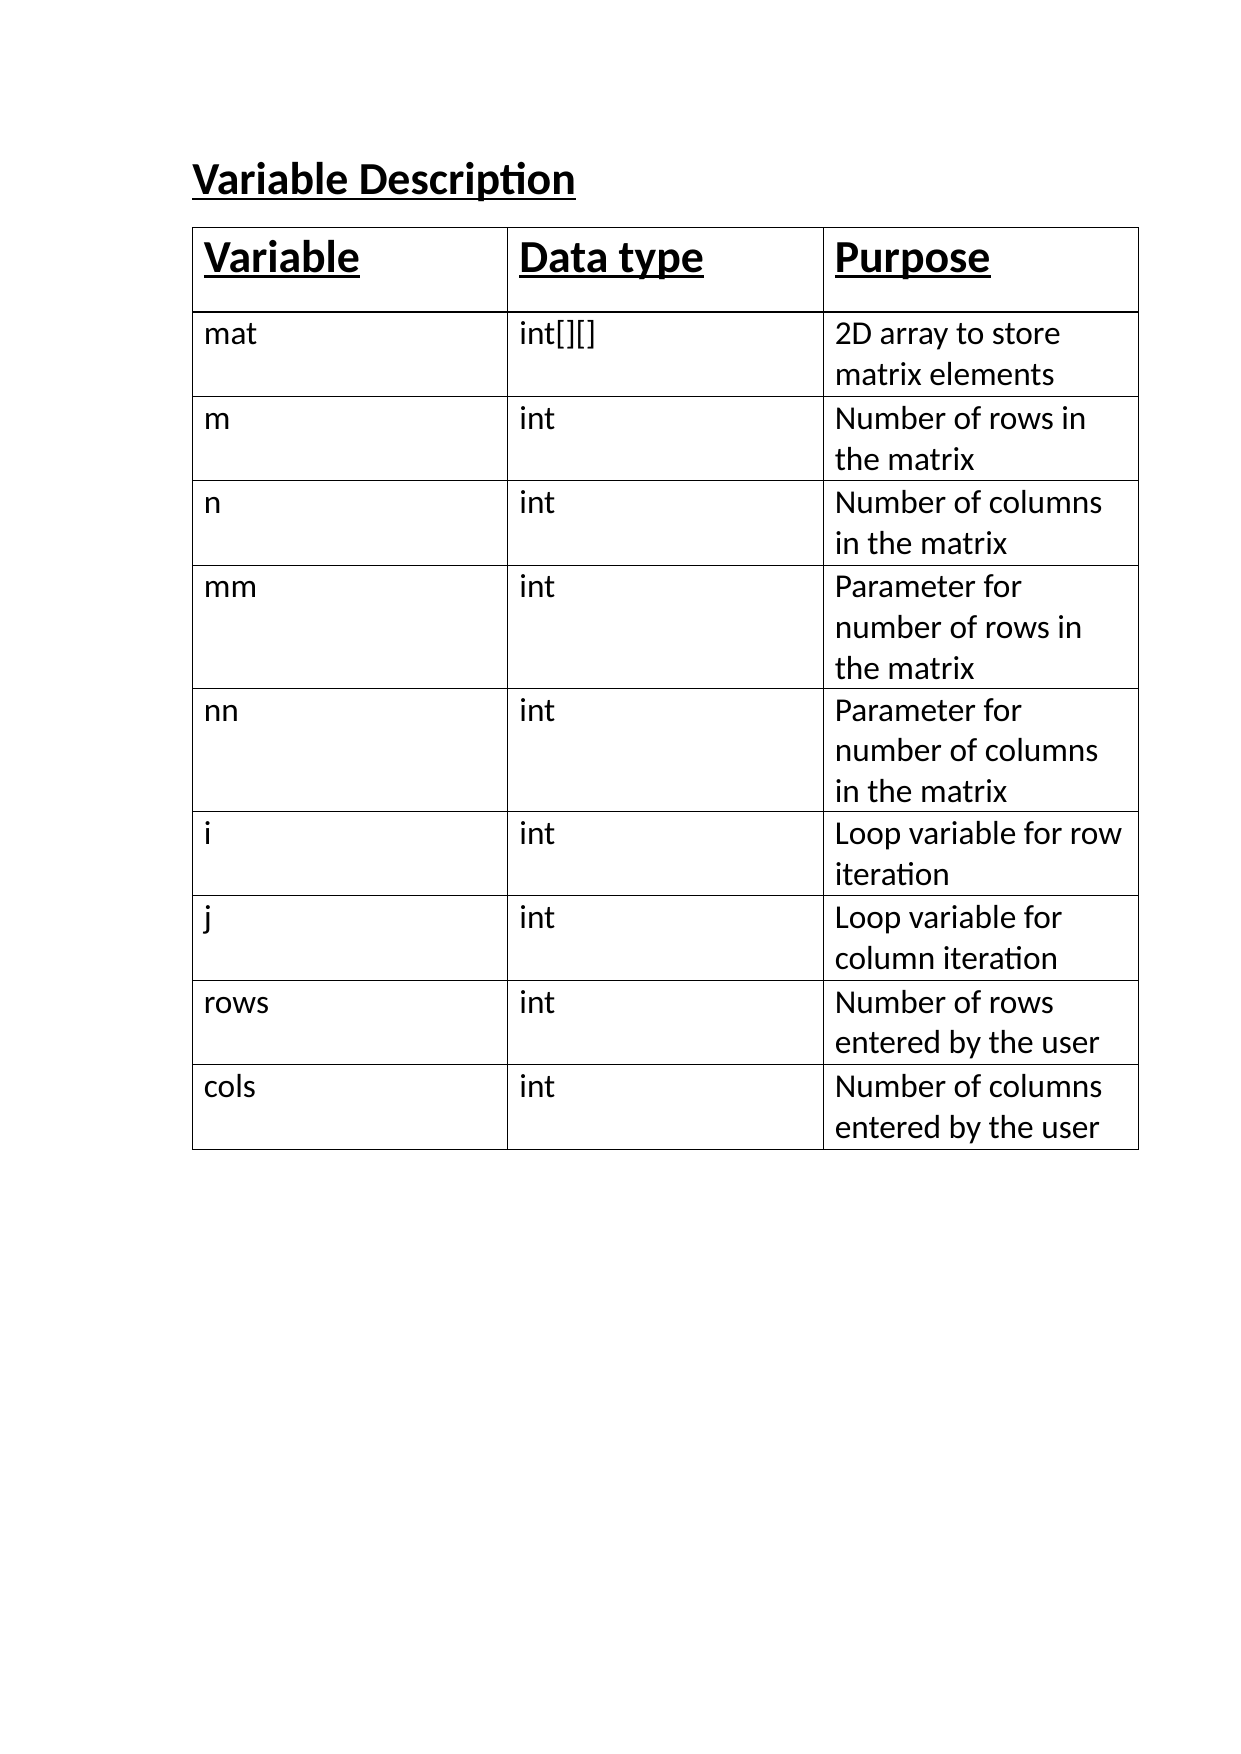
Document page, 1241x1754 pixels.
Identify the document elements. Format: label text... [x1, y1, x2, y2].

table_cell Number of rows in the matrix [824, 397, 1138, 480]
table_cell j [193, 896, 507, 980]
table_cell int [508, 981, 823, 1064]
table_cell int [508, 397, 823, 480]
table_cell mat [193, 313, 507, 396]
table_cell int [508, 812, 823, 895]
table_cell m [193, 397, 507, 480]
table_cell i [193, 812, 507, 895]
table_cell Number of columns in the matrix [824, 481, 1138, 564]
table_cell int [508, 896, 823, 980]
table_cell nn [193, 689, 507, 811]
table_cell int[][] [508, 313, 823, 396]
table_cell Loop variable for row iteration [824, 812, 1138, 895]
table_cell cols [193, 1065, 507, 1148]
table_cell Number of columns entered by the user [824, 1065, 1138, 1148]
table_cell 2D array to store matrix elements [824, 313, 1138, 396]
table_cell Parameter for number of columns in the matrix [824, 689, 1138, 811]
table_header Variable [193, 228, 507, 311]
table_cell mm [193, 566, 507, 688]
table_cell Number of rows entered by the user [824, 981, 1138, 1064]
table_header Data type [508, 228, 823, 311]
table_cell int [508, 566, 823, 688]
table_cell Loop variable for column iteration [824, 896, 1138, 980]
table_cell n [193, 481, 507, 564]
table_cell Parameter for number of rows in the matrix [824, 566, 1138, 688]
table_cell int [508, 481, 823, 564]
table_cell rows [193, 981, 507, 1064]
table_cell int [508, 689, 823, 811]
text Variable Description [192, 150, 1090, 206]
table_header Purpose [824, 228, 1138, 311]
table_cell int [508, 1065, 823, 1148]
